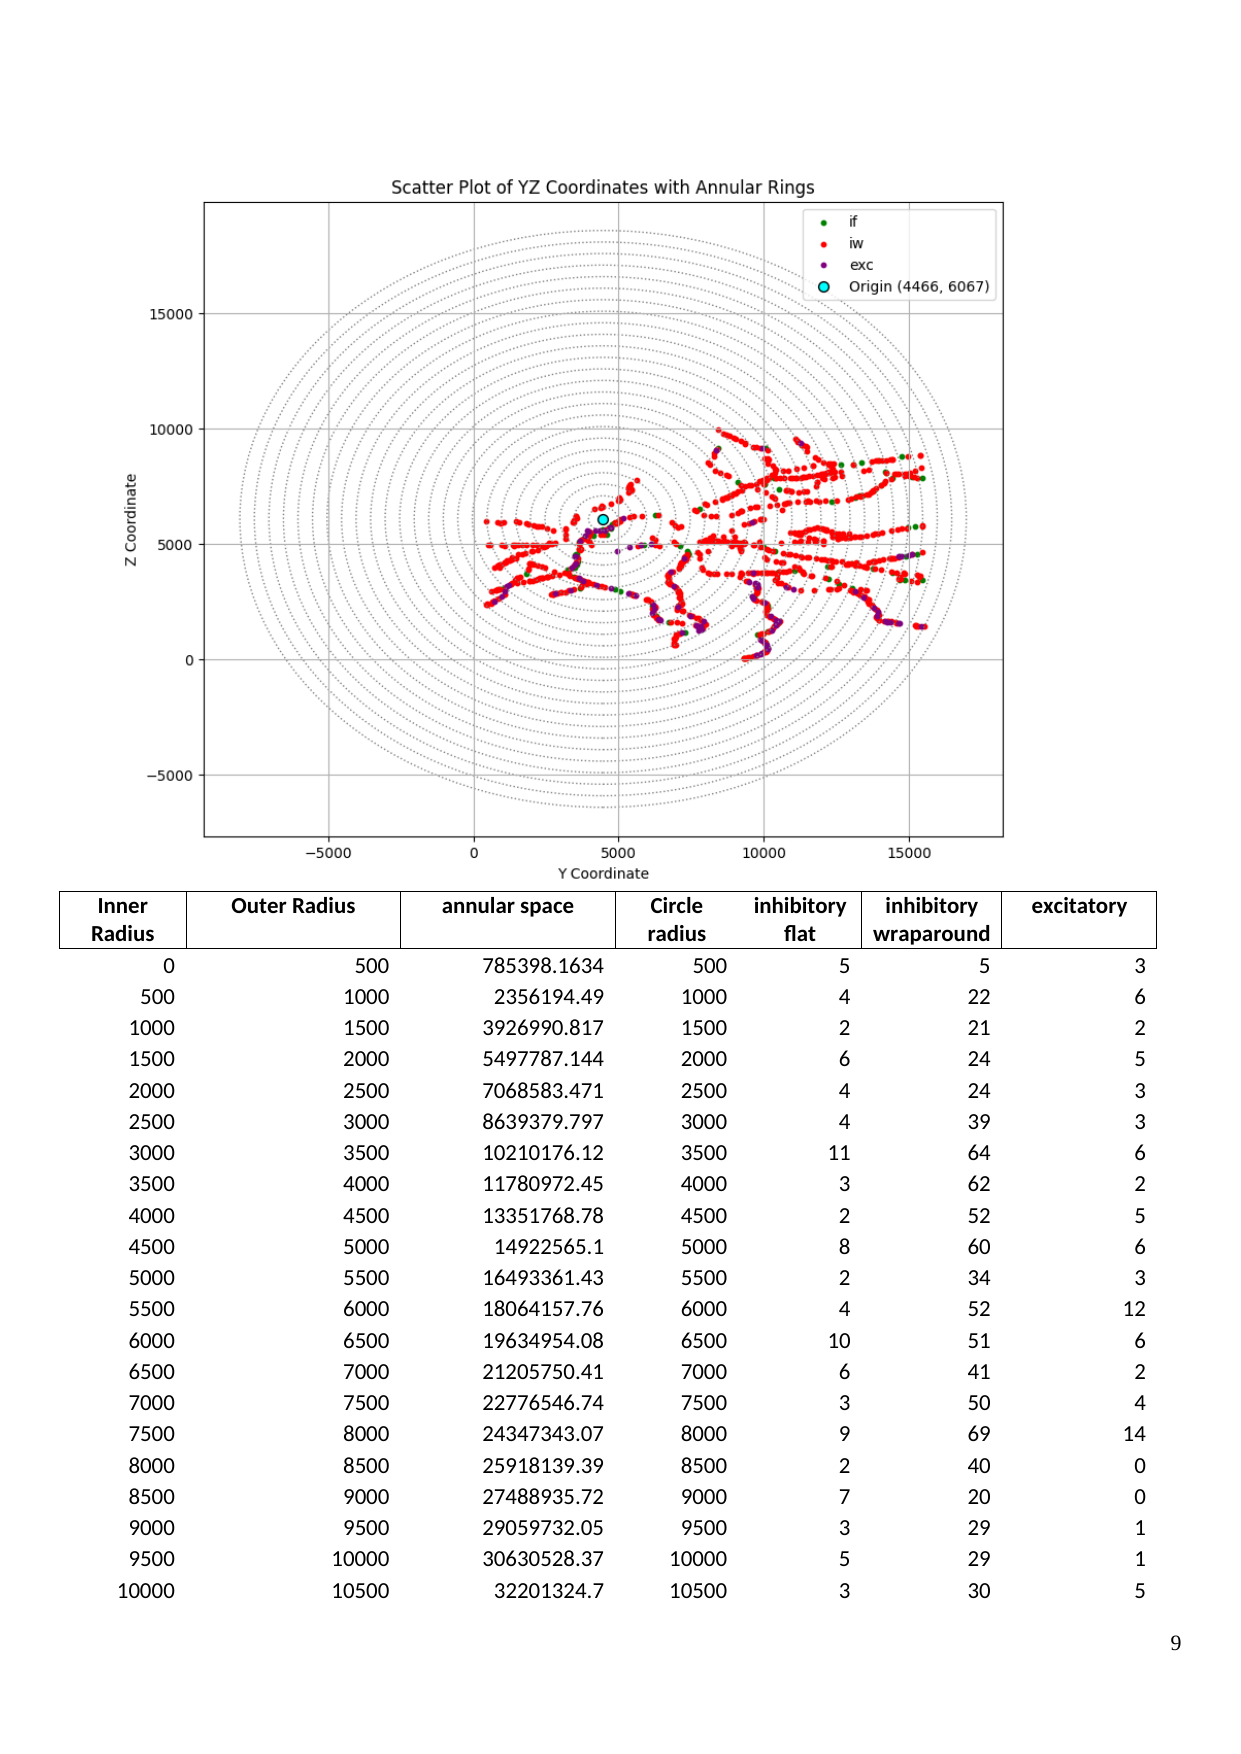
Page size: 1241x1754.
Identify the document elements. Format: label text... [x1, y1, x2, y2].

table_cell 21 [862, 1010, 1002, 1041]
table_cell 3926990.817 [400, 1010, 615, 1041]
table_cell 8500 [59, 1479, 186, 1510]
table_cell 1 [1002, 1541, 1157, 1573]
table_cell 5 [738, 949, 862, 979]
table_cell 3500 [59, 1166, 186, 1198]
table_cell 3 [1002, 1073, 1157, 1104]
table_cell 29059732.05 [400, 1510, 615, 1541]
table_cell 2 [738, 1010, 862, 1041]
table_cell 16493361.43 [400, 1260, 615, 1291]
table_cell 9500 [186, 1510, 400, 1541]
table_cell 7 [738, 1479, 862, 1510]
table_cell 24347343.07 [400, 1416, 615, 1448]
table_cell 10000 [615, 1541, 738, 1573]
table_cell 3500 [186, 1135, 400, 1166]
table_cell 24 [862, 1041, 1002, 1073]
table_cell 60 [862, 1229, 1002, 1260]
table_cell 20 [862, 1479, 1002, 1510]
table_cell 1 [1002, 1510, 1157, 1541]
table_cell 9000 [186, 1479, 400, 1510]
table_cell 6 [738, 1041, 862, 1073]
table_cell 5500 [59, 1291, 186, 1323]
table_cell 69 [862, 1416, 1002, 1448]
table_cell 2 [1002, 1354, 1157, 1385]
table_cell 27488935.72 [400, 1479, 615, 1510]
table_cell 21205750.41 [400, 1354, 615, 1385]
table_cell 3 [1002, 1104, 1157, 1135]
table_cell 4 [738, 979, 862, 1010]
table_header inhibitory flat [738, 892, 861, 948]
table_cell 4500 [615, 1198, 738, 1229]
table_cell 2 [738, 1448, 862, 1479]
table_cell 8500 [186, 1448, 400, 1479]
table_cell 5497787.144 [400, 1041, 615, 1073]
picture [115, 169, 1012, 891]
table_cell 2500 [186, 1073, 400, 1104]
table_cell 3 [738, 1166, 862, 1198]
table_cell 6500 [59, 1354, 186, 1385]
table_cell 3000 [186, 1104, 400, 1135]
table_cell 25918139.39 [400, 1448, 615, 1479]
table_cell 8000 [186, 1416, 400, 1448]
table_cell 2 [1002, 1166, 1157, 1198]
table_cell 14922565.1 [400, 1229, 615, 1260]
table_cell 3 [1002, 1260, 1157, 1291]
table_cell 5500 [186, 1260, 400, 1291]
table_cell 5000 [59, 1260, 186, 1291]
table_header Outer Radius [187, 892, 400, 948]
table_cell 3 [738, 1510, 862, 1541]
table_cell 29 [862, 1510, 1002, 1541]
table_cell 500 [59, 979, 186, 1010]
table_cell 12 [1002, 1291, 1157, 1323]
table_cell 7500 [186, 1385, 400, 1416]
table_header Inner Radius [60, 892, 186, 948]
table_cell 10000 [59, 1573, 186, 1604]
table_cell 6 [1002, 1135, 1157, 1166]
table_cell 2000 [186, 1041, 400, 1073]
table_cell 6500 [186, 1323, 400, 1354]
table_cell 2356194.49 [400, 979, 615, 1010]
table_cell 5500 [615, 1260, 738, 1291]
table_cell 0 [1002, 1479, 1157, 1510]
table_cell 4500 [186, 1198, 400, 1229]
table_cell 4 [738, 1291, 862, 1323]
table_cell 6 [738, 1354, 862, 1385]
table_cell 18064157.76 [400, 1291, 615, 1323]
table_cell 5 [1002, 1198, 1157, 1229]
table_cell 8639379.797 [400, 1104, 615, 1135]
table_cell 4000 [186, 1166, 400, 1198]
table_cell 24 [862, 1073, 1002, 1104]
table_cell 5 [738, 1541, 862, 1573]
table_cell 10500 [615, 1573, 738, 1604]
table_cell 2000 [615, 1041, 738, 1073]
table_cell 40 [862, 1448, 1002, 1479]
table_cell 8 [738, 1229, 862, 1260]
table_cell 9000 [59, 1510, 186, 1541]
table_cell 10500 [186, 1573, 400, 1604]
table_cell 11 [738, 1135, 862, 1166]
table_cell 3500 [615, 1135, 738, 1166]
table_cell 9000 [615, 1479, 738, 1510]
table_cell 6 [1002, 1323, 1157, 1354]
table_cell 22776546.74 [400, 1385, 615, 1416]
table_cell 4000 [59, 1198, 186, 1229]
table_cell 5000 [186, 1229, 400, 1260]
table_cell 8000 [615, 1416, 738, 1448]
table_cell 8500 [615, 1448, 738, 1479]
table_cell 3000 [59, 1135, 186, 1166]
table_cell 7500 [615, 1385, 738, 1416]
table_cell 2 [1002, 1010, 1157, 1041]
table_cell 7000 [615, 1354, 738, 1385]
table_cell 19634954.08 [400, 1323, 615, 1354]
table_cell 6 [1002, 979, 1157, 1010]
table_cell 22 [862, 979, 1002, 1010]
table_cell 29 [862, 1541, 1002, 1573]
table_cell 2000 [59, 1073, 186, 1104]
table_header annular space [401, 892, 615, 948]
table_cell 2 [738, 1260, 862, 1291]
table_cell 10 [738, 1323, 862, 1354]
table_cell 5000 [615, 1229, 738, 1260]
table_cell 9500 [59, 1541, 186, 1573]
table_cell 3000 [615, 1104, 738, 1135]
table_cell 14 [1002, 1416, 1157, 1448]
table_cell 6000 [59, 1323, 186, 1354]
table_cell 62 [862, 1166, 1002, 1198]
table_cell 1000 [59, 1010, 186, 1041]
table_cell 4500 [59, 1229, 186, 1260]
table_cell 0 [1002, 1448, 1157, 1479]
table_header inhibitory wraparound [862, 892, 1001, 948]
table_cell 64 [862, 1135, 1002, 1166]
table_cell 4 [738, 1073, 862, 1104]
table_cell 4 [738, 1104, 862, 1135]
table_cell 8000 [59, 1448, 186, 1479]
table_cell 5 [1002, 1041, 1157, 1073]
table_cell 41 [862, 1354, 1002, 1385]
table_cell 52 [862, 1291, 1002, 1323]
table_cell 39 [862, 1104, 1002, 1135]
table_cell 1000 [615, 979, 738, 1010]
table_cell 2 [738, 1198, 862, 1229]
table_cell 7500 [59, 1416, 186, 1448]
table_cell 4000 [615, 1166, 738, 1198]
table_cell 3 [1002, 949, 1157, 979]
table_cell 5 [862, 949, 1002, 979]
table_cell 9500 [615, 1510, 738, 1541]
table_cell 1500 [615, 1010, 738, 1041]
table_cell 785398.1634 [400, 949, 615, 979]
table_cell 1500 [59, 1041, 186, 1073]
table_cell 13351768.78 [400, 1198, 615, 1229]
table_cell 500 [615, 949, 738, 979]
table_cell 34 [862, 1260, 1002, 1291]
table_cell 6500 [615, 1323, 738, 1354]
table_header excitatory [1002, 892, 1156, 948]
table_cell 10000 [186, 1541, 400, 1573]
table_header Circle radius [616, 892, 738, 948]
table_cell 1500 [186, 1010, 400, 1041]
table_cell 51 [862, 1323, 1002, 1354]
table_cell 7000 [59, 1385, 186, 1416]
table_cell 3 [738, 1385, 862, 1416]
table_cell 30 [862, 1573, 1002, 1604]
table_cell 50 [862, 1385, 1002, 1416]
table_cell 32201324.7 [400, 1573, 615, 1604]
table_cell 9 [738, 1416, 862, 1448]
table_cell 7000 [186, 1354, 400, 1385]
table_cell 6000 [615, 1291, 738, 1323]
table_cell 30630528.37 [400, 1541, 615, 1573]
table_cell 52 [862, 1198, 1002, 1229]
table_cell 0 [59, 949, 186, 979]
table_cell 3 [738, 1573, 862, 1604]
table_cell 6 [1002, 1229, 1157, 1260]
table_cell 2500 [615, 1073, 738, 1104]
table_cell 2500 [59, 1104, 186, 1135]
table_cell 11780972.45 [400, 1166, 615, 1198]
table_cell 1000 [186, 979, 400, 1010]
table_cell 4 [1002, 1385, 1157, 1416]
table_cell 5 [1002, 1573, 1157, 1604]
table_cell 7068583.471 [400, 1073, 615, 1104]
table_cell 500 [186, 949, 400, 979]
table_cell 10210176.12 [400, 1135, 615, 1166]
table_cell 6000 [186, 1291, 400, 1323]
